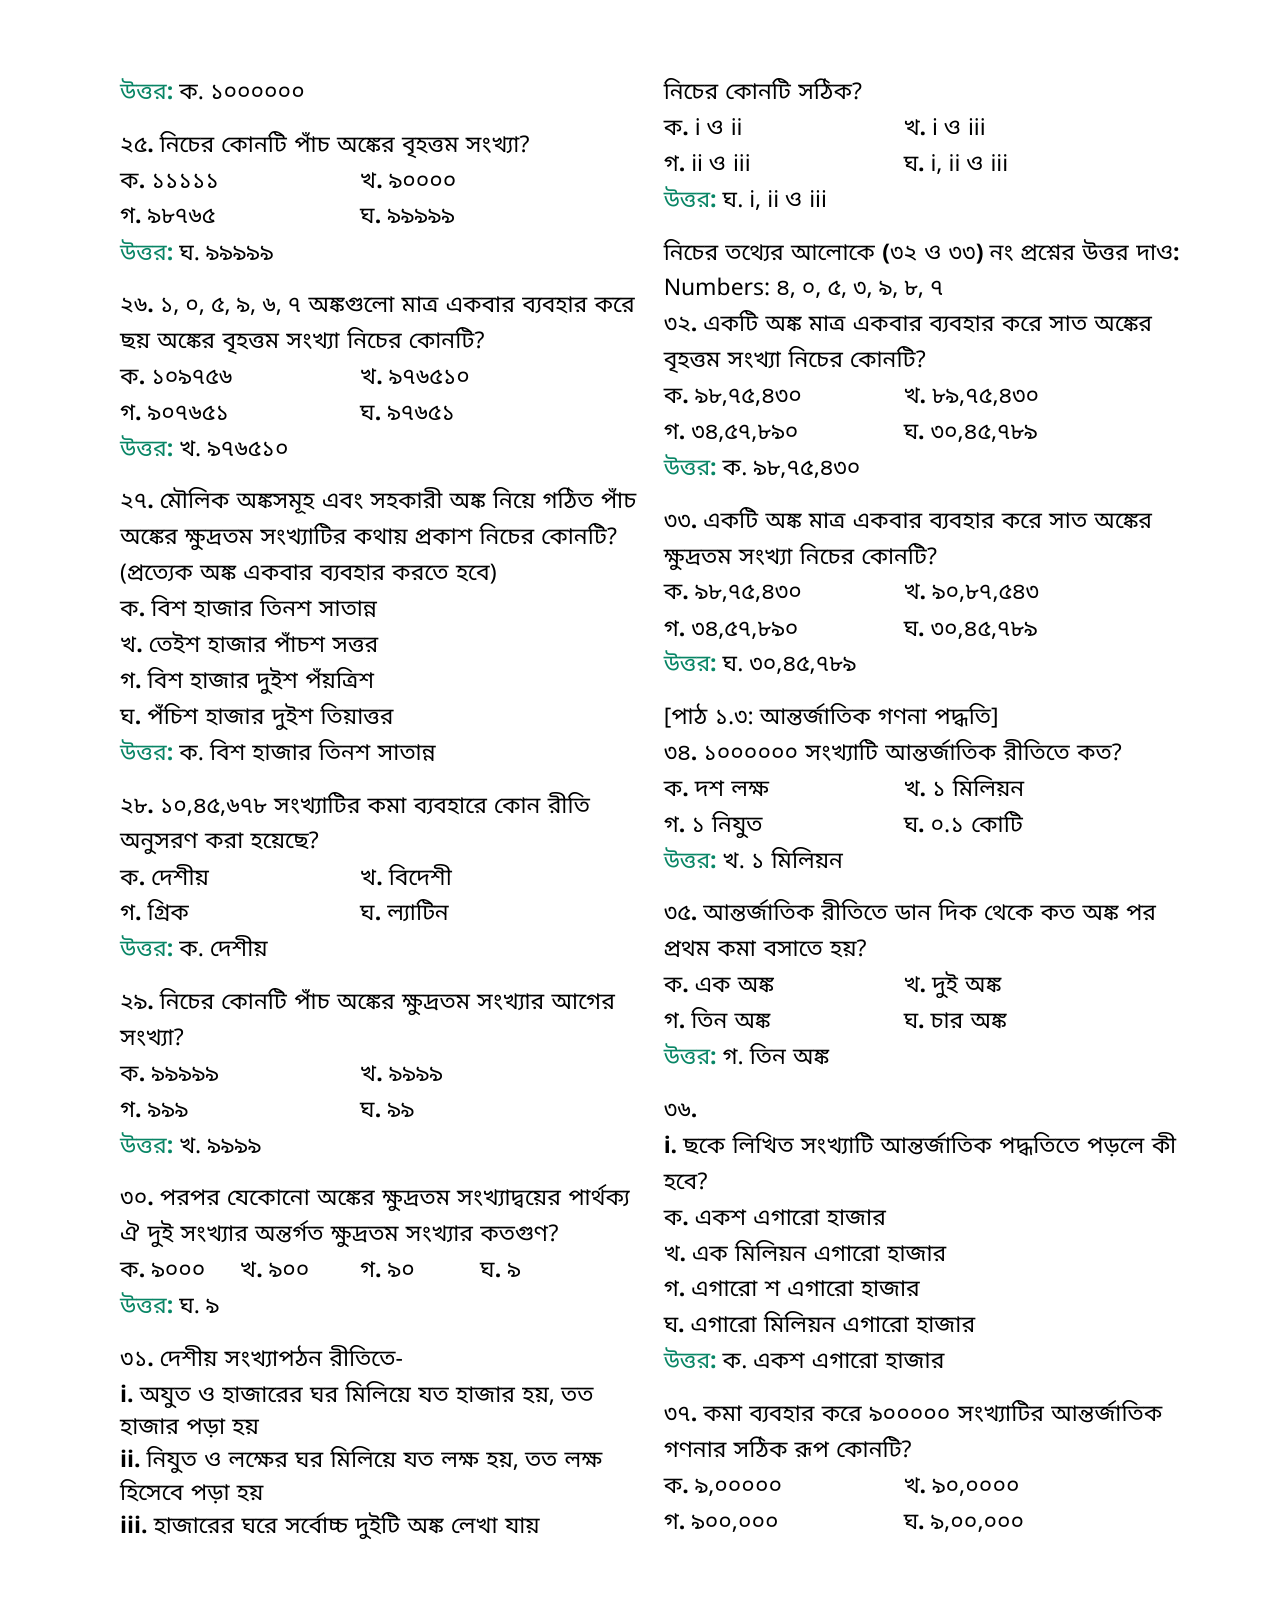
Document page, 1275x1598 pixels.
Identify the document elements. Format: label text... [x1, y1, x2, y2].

text গ. ii ও iii ঘ. i, ii ও iii [663, 147, 1185, 178]
text খ. এক মিলিয়ন এগারো হাজার [663, 1236, 1185, 1268]
text ক. ৯৮,৭৫,৪৩০ খ. ৯০,৮৭,৫৪৩ [663, 576, 1185, 607]
text ২৮. ১০,৪৫,৬৭৮ সংখ্যাটির কমা ব্যবহারে কোন রীতি অনুসরণ করা হয়েছে? [120, 788, 642, 856]
text উত্তর: খ. ৯৯৯৯ [120, 1129, 642, 1160]
text i. ছকে লিখিত সংখ্যাটি আন্তর্জাতিক পদ্ধতিতে পড়লে কী হবে? [663, 1129, 1185, 1196]
text গ. ৯৮৭৬৫ ঘ. ৯৯৯৯৯ [120, 199, 642, 231]
text ক. দেশীয় খ. বিদেশী [120, 860, 642, 892]
text ক. ৯০০০ খ. ৯০০ গ. ৯০ ঘ. ৯ [120, 1253, 642, 1284]
text ক. ১০৯৭৫৬ খ. ৯৭৬৫১০ [120, 360, 642, 391]
text ৩১. দেশীয় সংখ্যাপঠন রীতিতে- [120, 1342, 642, 1373]
text i. অযুত ও হাজারের ঘর মিলিয়ে যত হাজার হয়, তত হাজার পড়া হয় [120, 1378, 642, 1439]
text ৩৪. ১০০০০০০ সংখ্যাটি আন্তর্জাতিক রীতিতে কত? [663, 736, 1185, 767]
text উত্তর: ক. একশ এগারো হাজার [663, 1344, 1185, 1376]
text ক. একশ এগারো হাজার [663, 1201, 1185, 1232]
text ক. ৯৯৯৯৯ খ. ৯৯৯৯ [120, 1057, 642, 1088]
text গ. ৩৪,৫৭,৮৯০ ঘ. ৩০,৪৫,৭৮৯ [663, 415, 1185, 446]
text ক. ৯,০০০০০ খ. ৯০,০০০০ [663, 1469, 1185, 1500]
text উত্তর: ঘ. ৯৯৯৯৯ [120, 235, 642, 267]
text ক. এক অঙ্ক খ. দুই অঙ্ক [663, 968, 1185, 999]
text ঘ. পঁচিশ হাজার দুইশ তিয়াত্তর [120, 700, 642, 731]
text উত্তর: ক. দেশীয় [120, 932, 642, 963]
text গ. ৯৯৯ ঘ. ৯৯ [120, 1093, 642, 1124]
text ২৫. নিচের কোনটি পাঁচ অঙ্কের বৃহত্তম সংখ্যা? [120, 128, 642, 159]
text iii. হাজারের ঘরে সর্বোচ্চ দুইটি অঙ্ক লেখা যায় [120, 1509, 642, 1541]
text উত্তর: খ. ৯৭৬৫১০ [120, 432, 642, 463]
text উত্তর: খ. ১ মিলিয়ন [663, 844, 1185, 875]
text ২৭. মৌলিক অঙ্কসমূহ এবং সহকারী অঙ্ক নিয়ে গঠিত পাঁচ অঙ্কের ক্ষুদ্রতম সংখ্যাটির কথায় প্রকাশ নিচের কোনটি? (প্রত্যেক অঙ্ক একবার ব্যবহার করতে হবে) [120, 484, 642, 587]
text উত্তর: ক. বিশ হাজার তিনশ সাতান্ন [120, 736, 642, 767]
text গ. ৩৪,৫৭,৮৯০ ঘ. ৩০,৪৫,৭৮৯ [663, 611, 1185, 643]
text গ. ৯০৭৬৫১ ঘ. ৯৭৬৫১ [120, 396, 642, 427]
text উত্তর: ঘ. ৯ [120, 1289, 642, 1320]
text ক. ৯৮,৭৫,৪৩০ খ. ৮৯,৭৫,৪৩০ [663, 379, 1185, 410]
text ৩৩. একটি অঙ্ক মাত্র একবার ব্যবহার করে সাত অঙ্কের ক্ষুদ্রতম সংখ্যা নিচের কোনটি? [663, 504, 1185, 571]
text উত্তর: ঘ. i, ii ও iii [663, 183, 1185, 214]
text উত্তর: ঘ. ৩০,৪৫,৭৮৯ [663, 647, 1185, 679]
text ৩৫. আন্তর্জাতিক রীতিতে ডান দিক থেকে কত অঙ্ক পর প্রথম কমা বসাতে হয়? [663, 896, 1185, 963]
text ৩৭. কমা ব্যবহার করে ৯০০০০০ সংখ্যাটির আন্তর্জাতিক গণনার সঠিক রূপ কোনটি? [663, 1397, 1185, 1464]
text গ. ৯০০,০০০ ঘ. ৯,০০,০০০ [663, 1505, 1185, 1536]
text [পাঠ ১.৩: আন্তর্জাতিক গণনা পদ্ধতি] [663, 700, 1185, 731]
text ৩০. পরপর যেকোনো অঙ্কের ক্ষুদ্রতম সংখ্যাদ্বয়ের পার্থক্য ঐ দুই সংখ্যার অন্তর্গত ক্ষুদ্রতম সংখ্যার কতগুণ? [120, 1181, 642, 1248]
text Numbers: ৪, ০, ৫, ৩, ৯, ৮, ৭ [663, 271, 1185, 303]
text ঘ. এগারো মিলিয়ন এগারো হাজার [663, 1308, 1185, 1339]
text ii. নিযুত ও লক্ষের ঘর মিলিয়ে যত লক্ষ হয়, তত লক্ষ হিসেবে পড়া হয় [120, 1443, 642, 1505]
text উত্তর: গ. তিন অঙ্ক [663, 1040, 1185, 1071]
text নিচের তথ্যের আলোকে (৩২ ও ৩৩) নং প্রশ্নের উত্তর দাও: [663, 235, 1185, 267]
text ক. ১১১১১ খ. ৯০০০০ [120, 163, 642, 195]
text ক. i ও ii খ. i ও iii [663, 111, 1185, 142]
text ৩২. একটি অঙ্ক মাত্র একবার ব্যবহার করে সাত অঙ্কের বৃহত্তম সংখ্যা নিচের কোনটি? [663, 307, 1185, 374]
text গ. বিশ হাজার দুইশ পঁয়ত্রিশ [120, 664, 642, 695]
text ২৬. ১, ০, ৫, ৯, ৬, ৭ অঙ্কগুলো মাত্র একবার ব্যবহার করে ছয় অঙ্কের বৃহত্তম সংখ্যা নিচের কোনটি? [120, 288, 642, 355]
text উত্তর: ক. ৯৮,৭৫,৪৩০ [663, 451, 1185, 482]
text উত্তর: ক. ১০০০০০০ [120, 75, 642, 106]
text ক. বিশ হাজার তিনশ সাতান্ন [120, 592, 642, 623]
text গ. তিন অঙ্ক ঘ. চার অঙ্ক [663, 1004, 1185, 1035]
text গ. গ্রিক ঘ. ল্যাটিন [120, 896, 642, 928]
text ৩৬. [663, 1093, 1185, 1124]
text ক. দশ লক্ষ খ. ১ মিলিয়ন [663, 772, 1185, 803]
text গ. এগারো শ এগারো হাজার [663, 1272, 1185, 1304]
text খ. তেইশ হাজার পাঁচশ সত্তর [120, 628, 642, 659]
text নিচের কোনটি সঠিক? [663, 75, 1185, 106]
text গ. ১ নিযুত ঘ. ০.১ কোটি [663, 808, 1185, 839]
text ২৯. নিচের কোনটি পাঁচ অঙ্কের ক্ষুদ্রতম সংখ্যার আগের সংখ্যা? [120, 985, 642, 1052]
